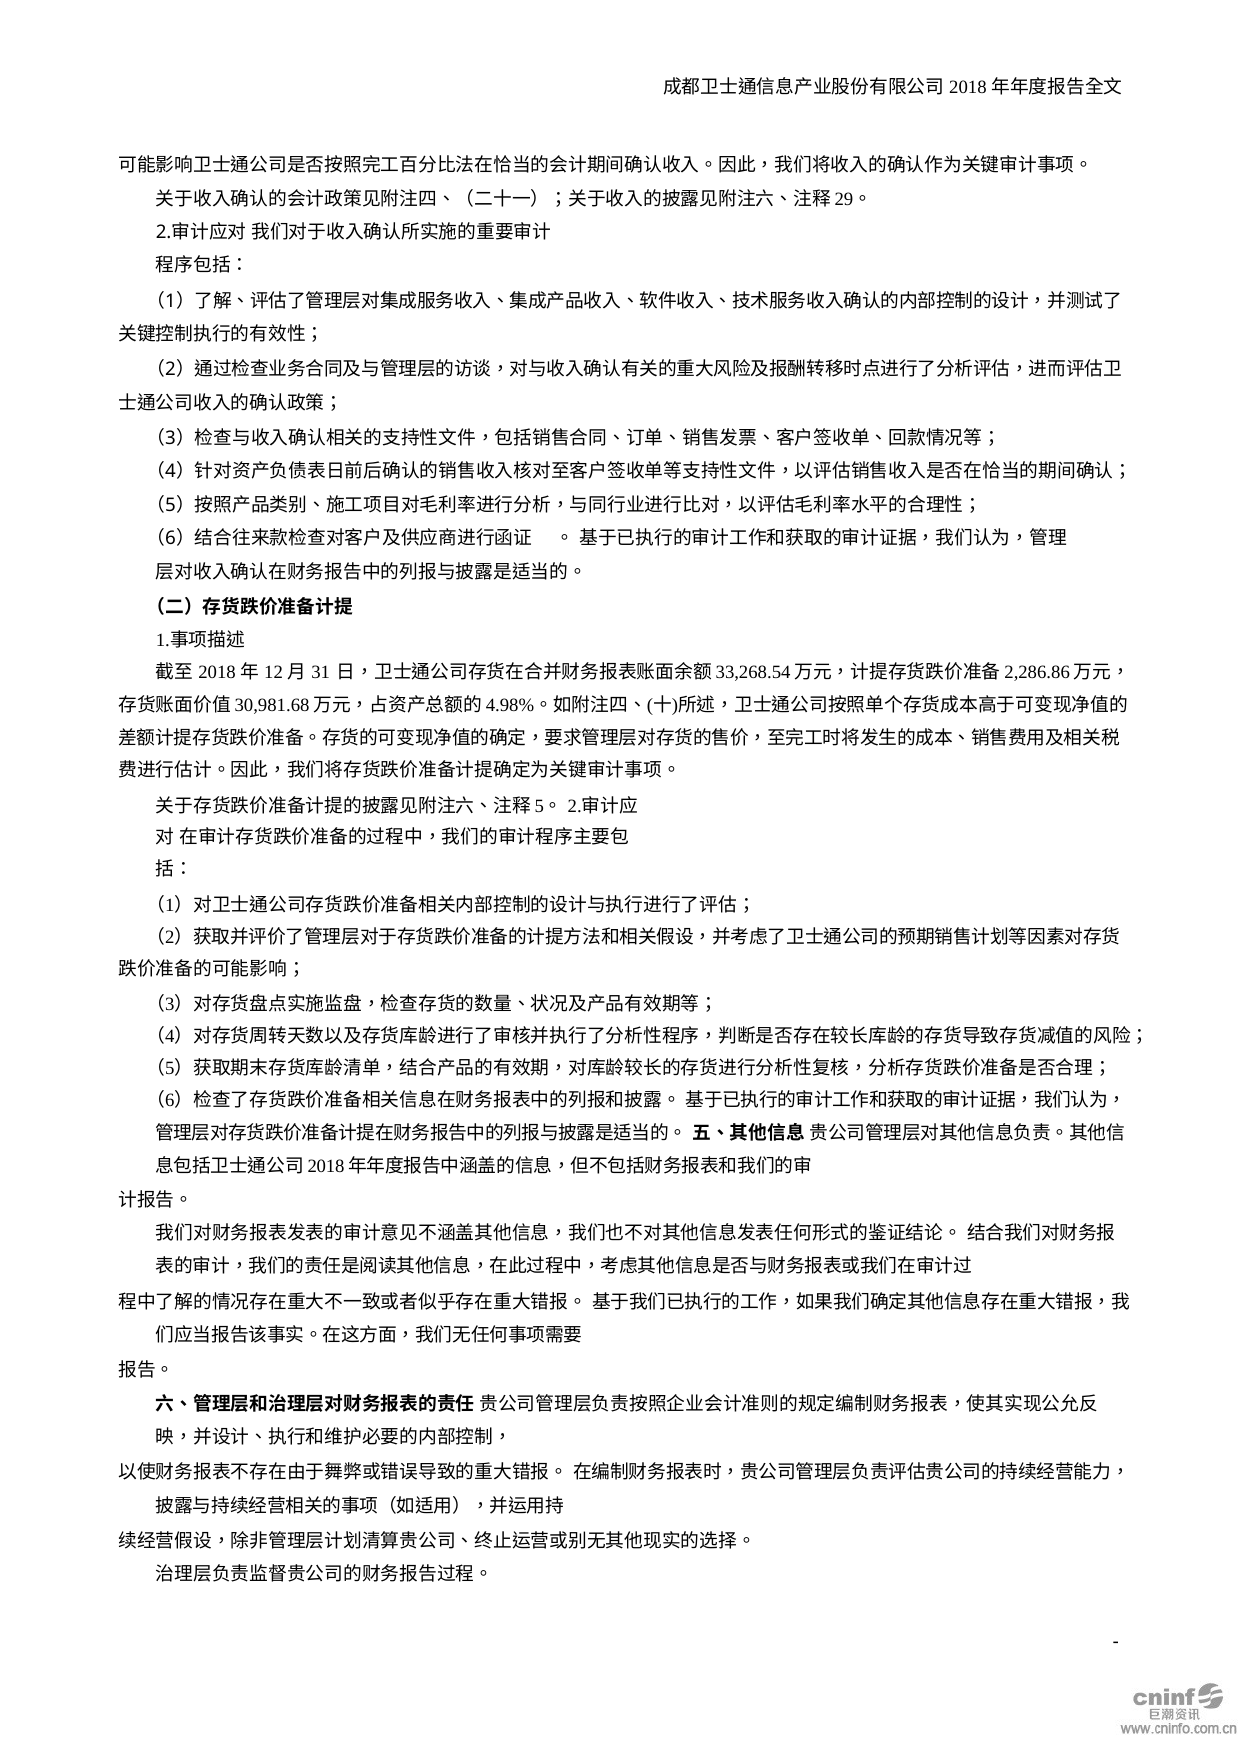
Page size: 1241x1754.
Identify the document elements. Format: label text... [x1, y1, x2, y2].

text （3）检查与收入确认相关的支持性文件，包括销售合同、订单、销售发票、客户签收单、回款情况等； [146, 424, 1134, 450]
text （5）按照产品类别、施工项目对毛利率进行分析，与同行业进行比对，以评估毛利率水平的合理性； [146, 491, 1134, 517]
text 截至 2018 年 12 月 31 日，卫士通公司存货在合并财务报表账面余额33,268.54万元，计提存货跌价准备2,286.86万元， 存货账面价值30,981.68万元，占资产总额的4.98%。如附注四、(十)所述，卫士通公司按照单个存货成本高于可变现净值的 差额计提存货跌价准备。存货的可变现净值的确定，要求管理层对存货的售价，至完工时将发生的成本、销售费用及相关税 费进行估计。因此，我们将存货跌价准备计提确定为关键审计事项。 [118, 659, 1130, 782]
text 计报告。 [118, 1186, 1134, 1211]
text 关于存货跌价准备计提的披露见附注六、注释5。 2.审计应对 在审计存货跌价准备的过程中，我们的审计程序主要包括： [156, 792, 645, 881]
text 续经营假设，除非管理层计划清算贵公司、终止运营或别无其他现实的选择。 治理层负责监督贵公司的财务报告过程。 [118, 1527, 758, 1586]
text 六、管理层和治理层对财务报表的责任 贵公司管理层负责按照企业会计准则的规定编制财务报表，使其实现公允反映，并设计、执行和维护必要的内部控制， [156, 1390, 1133, 1449]
text （5）获取期末存货库龄清单，结合产品的有效期，对库龄较长的存货进行分析性复核，分析存货跌价准备是否合理； [146, 1054, 1134, 1080]
text （2）通过检查业务合同及与管理层的访谈，对与收入确认有关的重大风险及报酬转移时点进行了分析评估，进而评估卫 士通公司收入的确认政策； [118, 356, 1134, 414]
text （1）了解、评估了管理层对集成服务收入、集成产品收入、软件收入、技术服务收入确认的内部控制的设计，并测试了 关键控制执行的有效性； [118, 287, 1134, 346]
text 1.事项描述 [156, 627, 1134, 652]
text （1）对卫士通公司存货跌价准备相关内部控制的设计与执行进行了评估； [146, 891, 1134, 916]
text 程中了解的情况存在重大不一致或者似乎存在重大错报。 基于我们已执行的工作，如果我们确定其他信息存在重大错报，我们应当报告该事实。在这方面，我们无任何事项需要 [118, 1288, 1134, 1347]
text 可能影响卫士通公司是否按照完工百分比法在恰当的会计期间确认收入。因此，我们将收入的确认作为关键审计事项。 关于收入确认的会计政策见附注四、（二十一）；关于收入的披露见附注六、注释29。 [118, 152, 1095, 211]
text 以使财务报表不存在由于舞弊或错误导致的重大错报。 在编制财务报表时，贵公司管理层负责评估贵公司的持续经营能力，披露与持续经营相关的事项（如适用），并运用持 [118, 1459, 1134, 1518]
text （4）对存货周转天数以及存货库龄进行了审核并执行了分析性程序，判断是否存在较长库龄的存货导致存货减值的风险； [146, 1022, 1240, 1048]
text （6）结合往来款检查对客户及供应商进行函证 。 基于已执行的审计工作和获取的审计证据，我们认为，管理层对收入确认在财务报告中的列报与披露是适当的。 [146, 525, 1074, 583]
text （3）对存货盘点实施监盘，检查存货的数量、状况及产品有效期等； [146, 990, 1134, 1016]
subtitle （二）存货跌价准备计提 [146, 593, 1134, 619]
text （6）检查了存货跌价准备相关信息在财务报表中的列报和披露。 基于已执行的审计工作和获取的审计证据，我们认为，管理层对存货跌价准备计提在财务报告中的列报与披露是适当的。 五、其他信息 贵公司管理层对其他信息负责。其他信息包括卫士通公司2018年年度报告中涵盖的信息，但不包括财务报表和我们的审 [146, 1086, 1134, 1178]
text 2.审计应对 我们对于收入确认所实施的重要审计程序包括： [156, 218, 551, 277]
text （2）获取并评价了管理层对于存货跌价准备的计提方法和相关假设，并考虑了卫士通公司的预期销售计划等因素对存货 跌价准备的可能影响； [118, 923, 1134, 980]
text （4）针对资产负债表日前后确认的销售收入核对至客户签收单等支持性文件，以评估销售收入是否在恰当的期间确认； [146, 458, 1240, 483]
picture [1115, 1680, 1240, 1737]
text 我们对财务报表发表的审计意见不涵盖其他信息，我们也不对其他信息发表任何形式的鉴证结论。 结合我们对财务报表的审计，我们的责任是阅读其他信息，在此过程中，考虑其他信息是否与财务报表或我们在审计过 [156, 1219, 1134, 1278]
text 报告。 [118, 1357, 1134, 1382]
